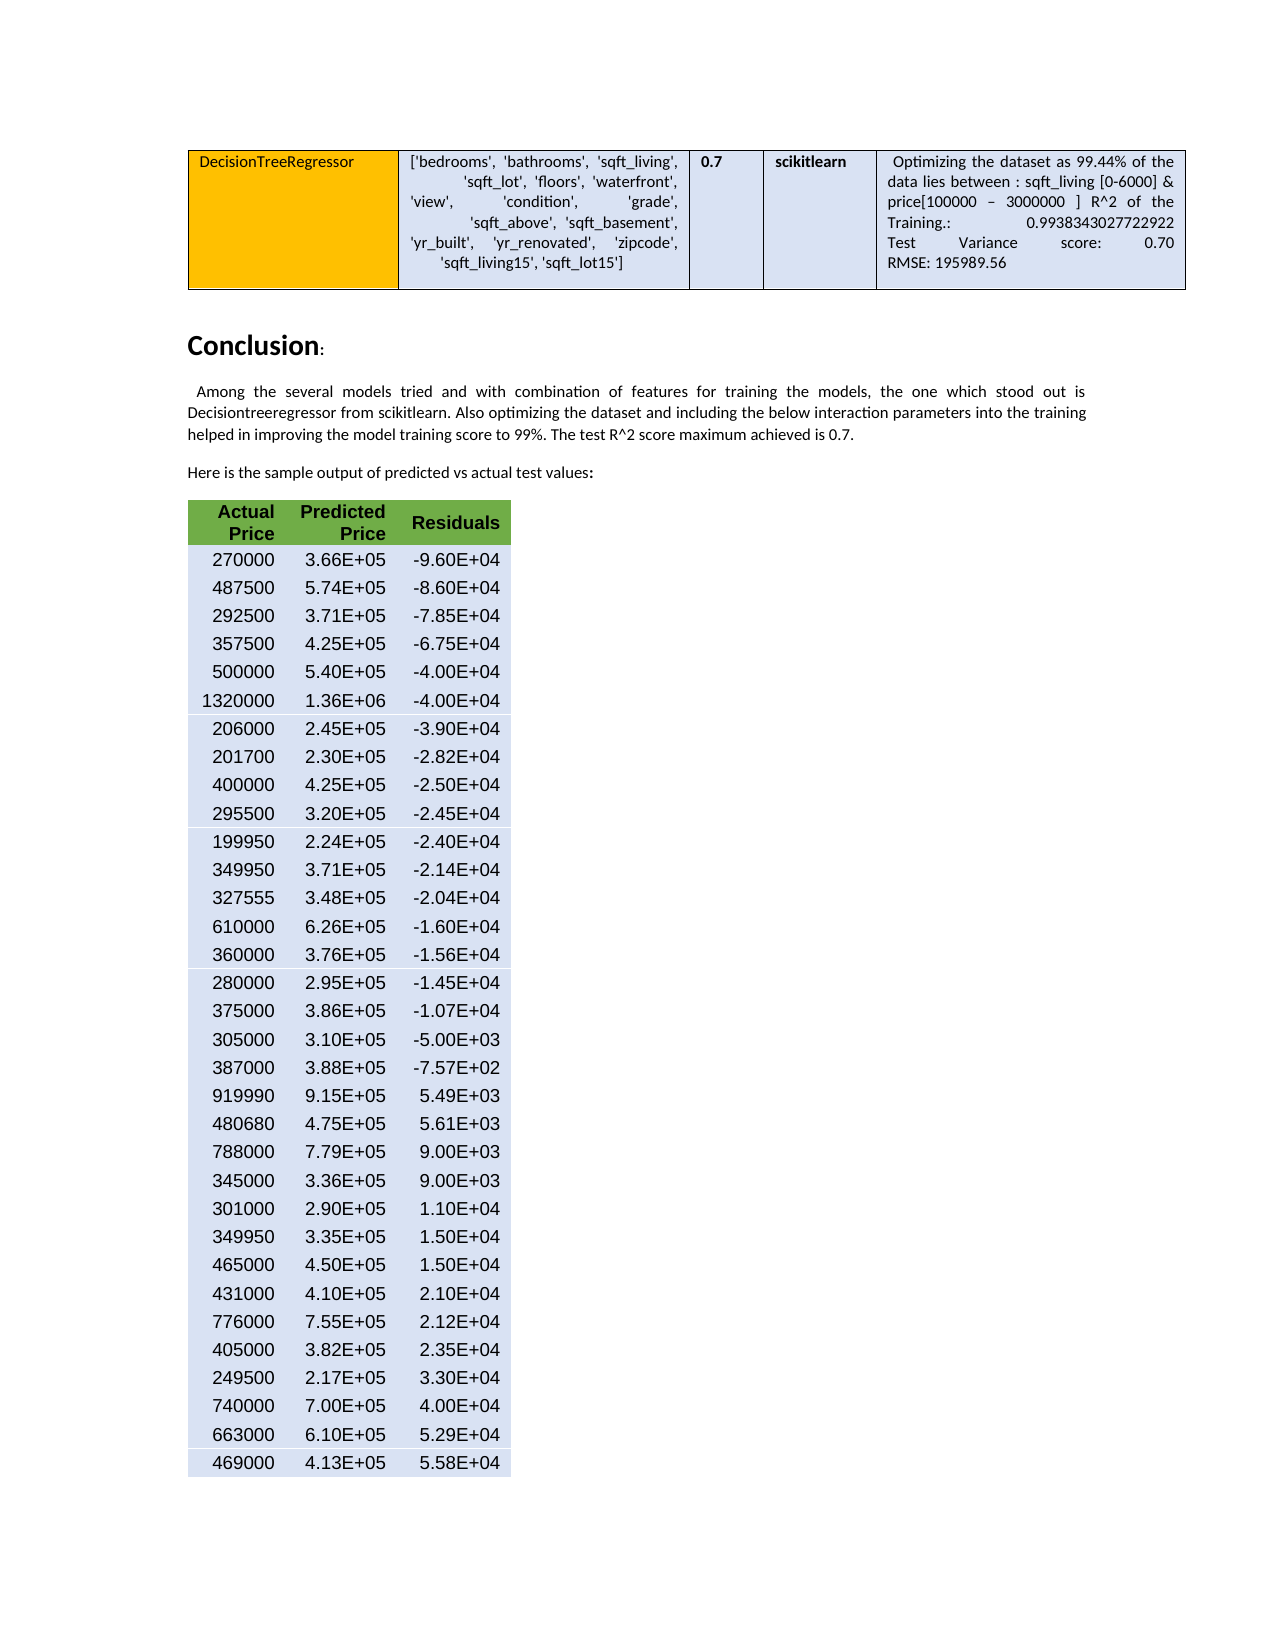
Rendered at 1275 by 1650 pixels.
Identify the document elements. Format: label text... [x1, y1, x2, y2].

table_cell 9.00E+03 [397, 1138, 511, 1166]
table_cell 3.10E+05 [286, 1025, 397, 1053]
table_cell 345000 [188, 1166, 286, 1194]
table_cell -1.45E+04 [397, 969, 511, 997]
table_cell 375000 [188, 997, 286, 1025]
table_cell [399, 151, 689, 288]
table_cell 3.48E+05 [286, 884, 397, 912]
table_cell 280000 [188, 969, 286, 997]
table_cell 3.76E+05 [286, 940, 397, 968]
table_cell 3.71E+05 [286, 856, 397, 884]
table_cell 405000 [188, 1336, 286, 1364]
table_cell 2.10E+04 [397, 1279, 511, 1307]
table_cell 292500 [188, 602, 286, 630]
table_cell 4.25E+05 [286, 630, 397, 658]
table_cell 5.74E+05 [286, 573, 397, 602]
table_cell 349950 [188, 856, 286, 884]
table_cell 5.40E+05 [286, 658, 397, 686]
table_cell 1.10E+04 [397, 1194, 511, 1223]
table_cell 1.50E+04 [397, 1251, 511, 1279]
table_cell -4.00E+04 [397, 686, 511, 714]
table_cell 4.50E+05 [286, 1251, 397, 1279]
table_cell -4.00E+04 [397, 658, 511, 686]
table_cell 3.35E+05 [286, 1223, 397, 1251]
table_cell -2.14E+04 [397, 856, 511, 884]
text Among the several models tried and with combination of features for training the models, the one which stood out is Decisiontreeregressor from scikitlearn. Also optimizing the dataset and including the below interaction parameters into the training helped in improving the model training score to 99%. The test R^2 score maximum achieved is 0.7. [187, 382, 1087, 444]
table_cell 3.20E+05 [286, 799, 397, 827]
table_cell 2.45E+05 [286, 715, 397, 743]
table_cell 3.82E+05 [286, 1336, 397, 1364]
table_cell 387000 [188, 1053, 286, 1081]
text Conclusion: [187, 327, 1087, 363]
table_cell 4.00E+04 [397, 1392, 511, 1420]
table_cell 465000 [188, 1251, 286, 1279]
table_header Actual Price [188, 500, 286, 545]
table_cell 249500 [188, 1364, 286, 1392]
table_cell 2.17E+05 [286, 1364, 397, 1392]
table_cell -2.04E+04 [397, 884, 511, 912]
table_cell -2.50E+04 [397, 771, 511, 799]
table_cell 270000 [188, 545, 286, 573]
table_cell 5.49E+03 [397, 1081, 511, 1110]
table_cell 6.26E+05 [286, 912, 397, 940]
table_cell -8.60E+04 [397, 573, 511, 602]
table_cell 6.10E+05 [286, 1420, 397, 1448]
table_cell 295500 [188, 799, 286, 827]
table_cell 776000 [188, 1307, 286, 1336]
table_cell 357500 [188, 630, 286, 658]
table_header Residuals [397, 500, 511, 545]
table_cell 3.86E+05 [286, 997, 397, 1025]
table_cell -2.82E+04 [397, 743, 511, 771]
table_cell 740000 [188, 1392, 286, 1420]
table_cell 5.58E+04 [397, 1449, 511, 1477]
table_cell 2.30E+05 [286, 743, 397, 771]
table_cell -9.60E+04 [397, 545, 511, 573]
table_cell 4.25E+05 [286, 771, 397, 799]
text Here is the sample output of predicted vs actual test values: [187, 462, 1087, 482]
table_cell 487500 [188, 573, 286, 602]
table_cell -2.45E+04 [397, 799, 511, 827]
table_cell -2.40E+04 [397, 828, 511, 856]
table_cell 919990 [188, 1081, 286, 1110]
table_cell 206000 [188, 715, 286, 743]
table_cell 3.88E+05 [286, 1053, 397, 1081]
table_cell -7.57E+02 [397, 1053, 511, 1081]
table_cell -6.75E+04 [397, 630, 511, 658]
table_cell 5.61E+03 [397, 1110, 511, 1138]
table_cell 3.71E+05 [286, 602, 397, 630]
table_cell 431000 [188, 1279, 286, 1307]
table_cell 7.00E+05 [286, 1392, 397, 1420]
table_cell -5.00E+03 [397, 1025, 511, 1053]
table_cell -1.07E+04 [397, 997, 511, 1025]
table_cell 4.75E+05 [286, 1110, 397, 1138]
table_cell 9.15E+05 [286, 1081, 397, 1110]
table_cell 3.66E+05 [286, 545, 397, 573]
table_cell 301000 [188, 1194, 286, 1223]
table_cell 305000 [188, 1025, 286, 1053]
table_cell -1.56E+04 [397, 940, 511, 968]
table_cell 201700 [188, 743, 286, 771]
table_cell -3.90E+04 [397, 715, 511, 743]
table_cell 0.7 [690, 151, 763, 288]
table_cell 7.55E+05 [286, 1307, 397, 1336]
table_cell 7.79E+05 [286, 1138, 397, 1166]
table_cell 3.36E+05 [286, 1166, 397, 1194]
table_cell 5.29E+04 [397, 1420, 511, 1448]
table_cell 2.90E+05 [286, 1194, 397, 1223]
table_cell 788000 [188, 1138, 286, 1166]
table_cell 349950 [188, 1223, 286, 1251]
table_cell -7.85E+04 [397, 602, 511, 630]
table_cell 2.95E+05 [286, 969, 397, 997]
table_cell 199950 [188, 828, 286, 856]
table_cell 4.13E+05 [286, 1449, 397, 1477]
table_cell 1320000 [188, 686, 286, 714]
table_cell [189, 151, 398, 288]
table_cell 4.10E+05 [286, 1279, 397, 1307]
table_cell Optimizing the dataset as 99.44% of the data lies between : sqft_living [0-6000] & price[100000 – 3000000 ] R^2 of the Training.: 0.9938343027722922 Test Variance score: 0.70 RMSE: 195989.56 [877, 151, 1185, 288]
table_cell 327555 [188, 884, 286, 912]
table_cell 663000 [188, 1420, 286, 1448]
table_cell 610000 [188, 912, 286, 940]
table_cell 400000 [188, 771, 286, 799]
table_cell scikitlearn [764, 151, 876, 288]
table_cell -1.60E+04 [397, 912, 511, 940]
table_header Predicted Price [286, 500, 397, 545]
table_cell 480680 [188, 1110, 286, 1138]
table_cell 9.00E+03 [397, 1166, 511, 1194]
table_cell 500000 [188, 658, 286, 686]
table_cell 360000 [188, 940, 286, 968]
table_cell 469000 [188, 1449, 286, 1477]
table_cell 1.36E+06 [286, 686, 397, 714]
table_cell 2.35E+04 [397, 1336, 511, 1364]
table_cell 2.24E+05 [286, 828, 397, 856]
table_cell 1.50E+04 [397, 1223, 511, 1251]
table_cell 3.30E+04 [397, 1364, 511, 1392]
table_cell 2.12E+04 [397, 1307, 511, 1336]
